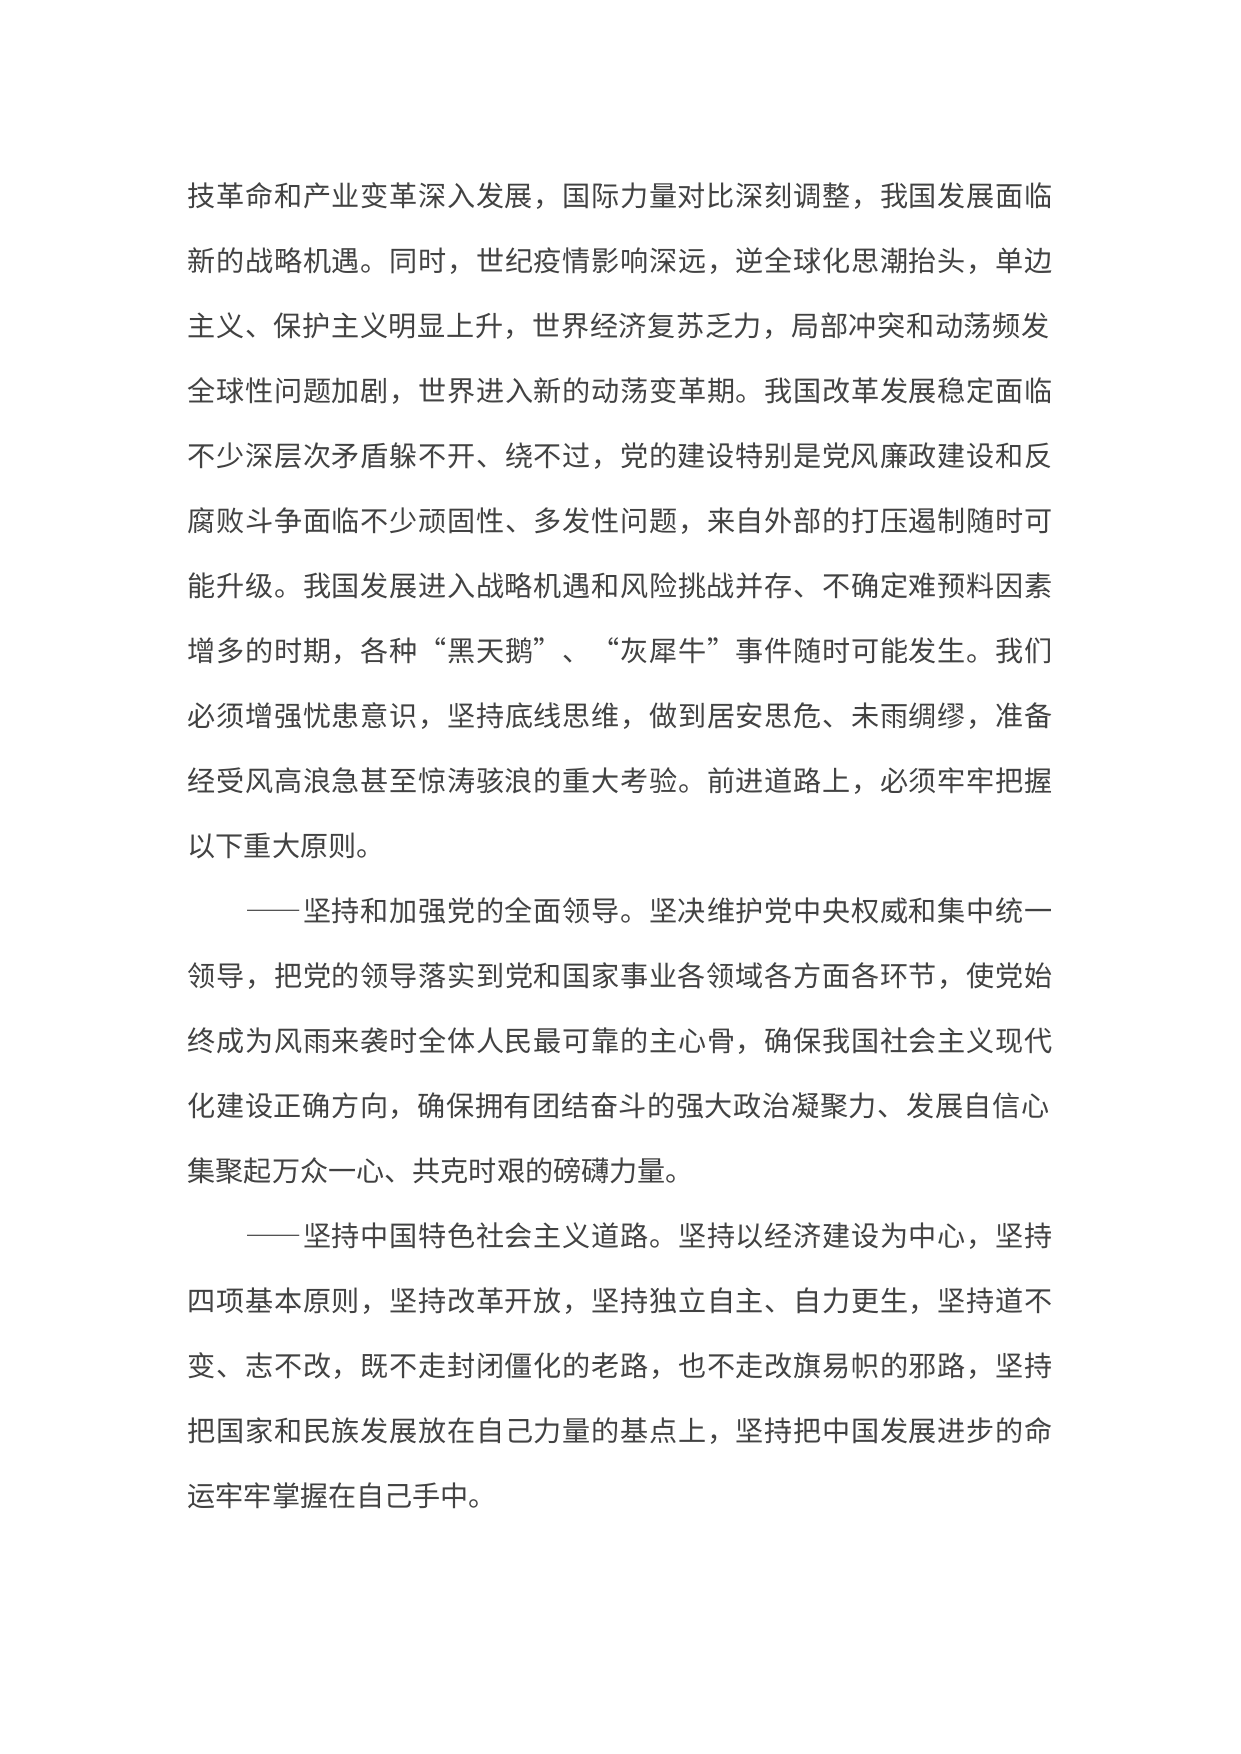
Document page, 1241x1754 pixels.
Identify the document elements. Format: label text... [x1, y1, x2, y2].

text ——坚持中国特色社会主义道路。坚持以经济建设为中心，坚持四项基本原则，坚持改革开放，坚持独立自主、自力更生，坚持道不变、志不改，既不走封闭僵化的老路，也不走改旗易帜的邪路，坚持把国家和民族发展放在自己力量的基点上，坚持把中国发展进步的命运牢牢掌握在自己手中。 [187, 1202, 1053, 1527]
text ——坚持和加强党的全面领导。坚决维护党中央权威和集中统一领导，把党的领导落实到党和国家事业各领域各方面各环节，使党始终成为风雨来袭时全体人民最可靠的主心骨，确保我国社会主义现代化建设正确方向，确保拥有团结奋斗的强大政治凝聚力、发展自信心，集聚起万众一心、共克时艰的磅礴力量。 [187, 877, 1053, 1202]
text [187, 162, 1053, 877]
